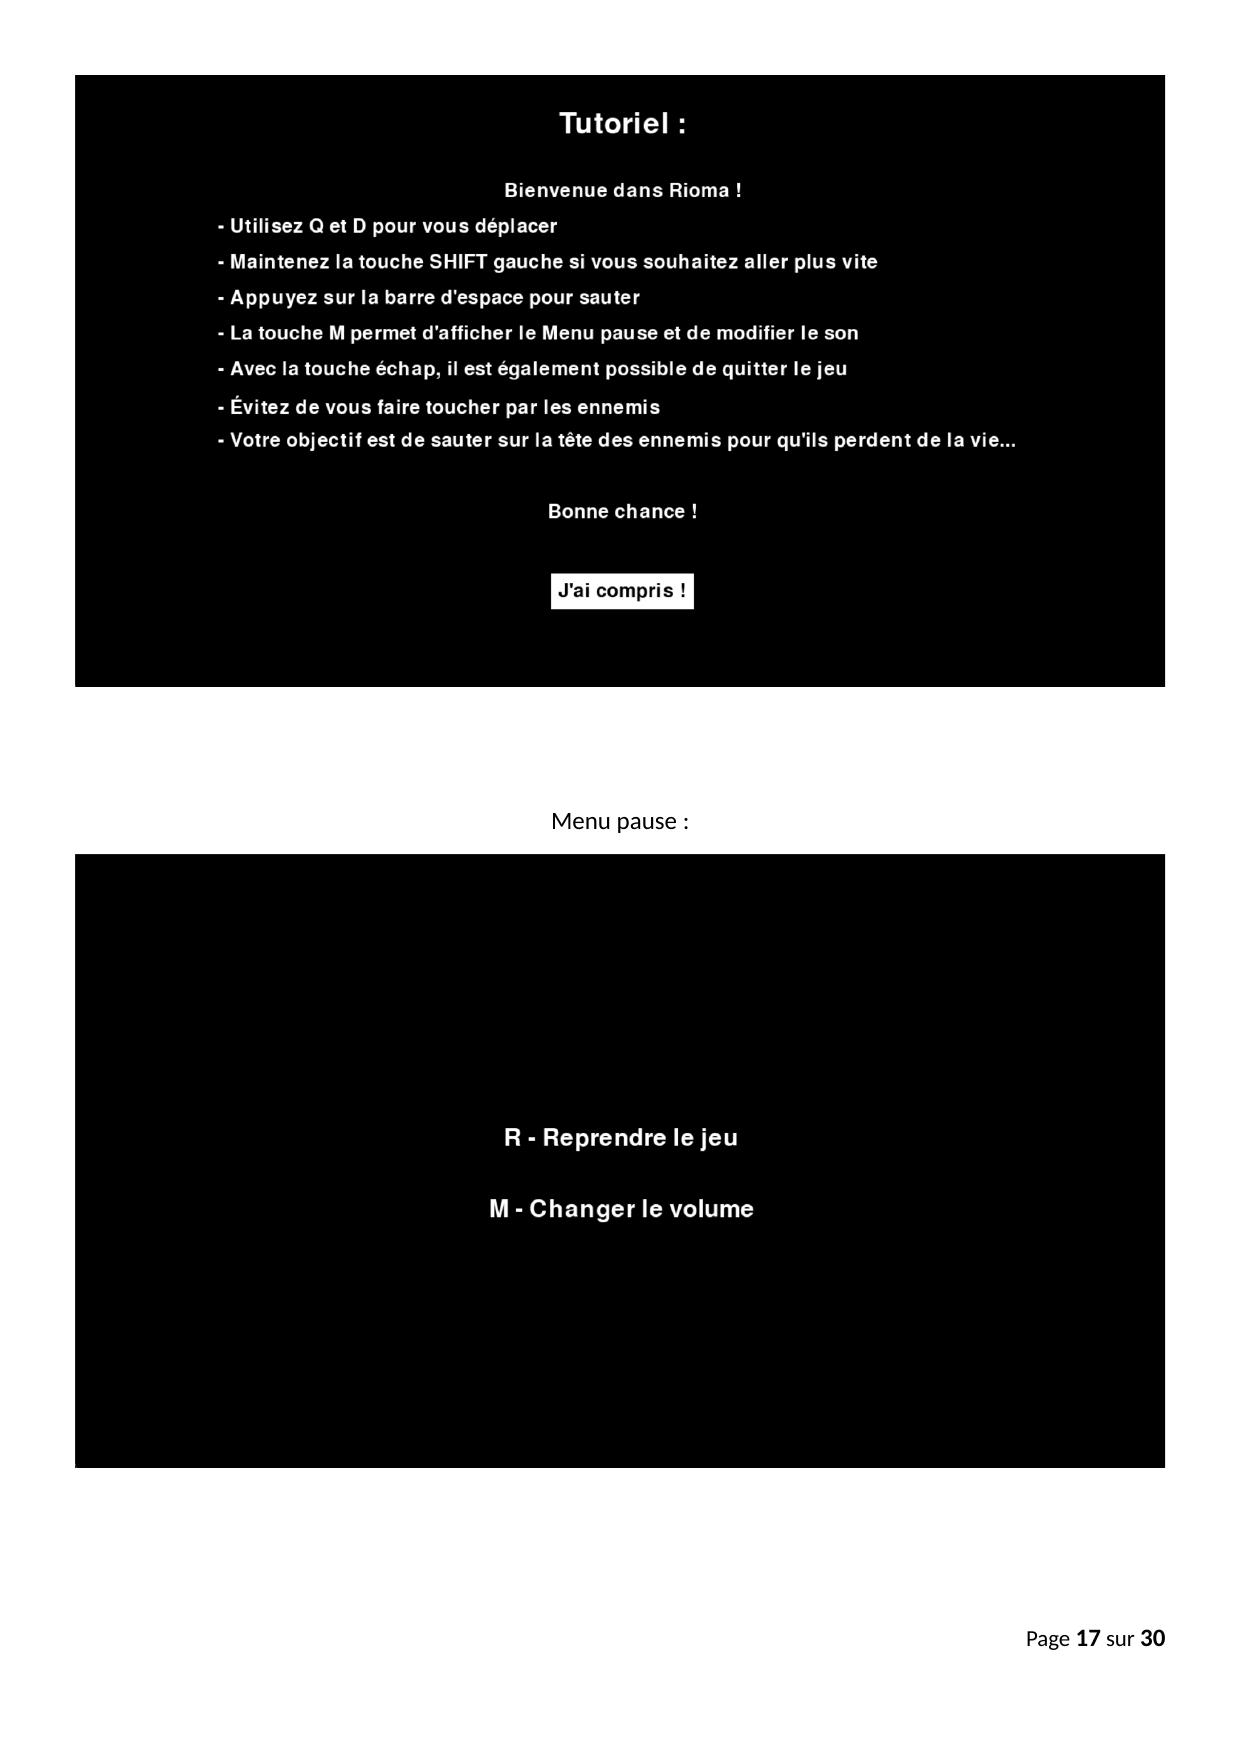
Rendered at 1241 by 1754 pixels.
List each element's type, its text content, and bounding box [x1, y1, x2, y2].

text Menu pause : [75, 805, 1165, 835]
picture [75, 75, 1166, 687]
picture [75, 854, 1166, 1468]
